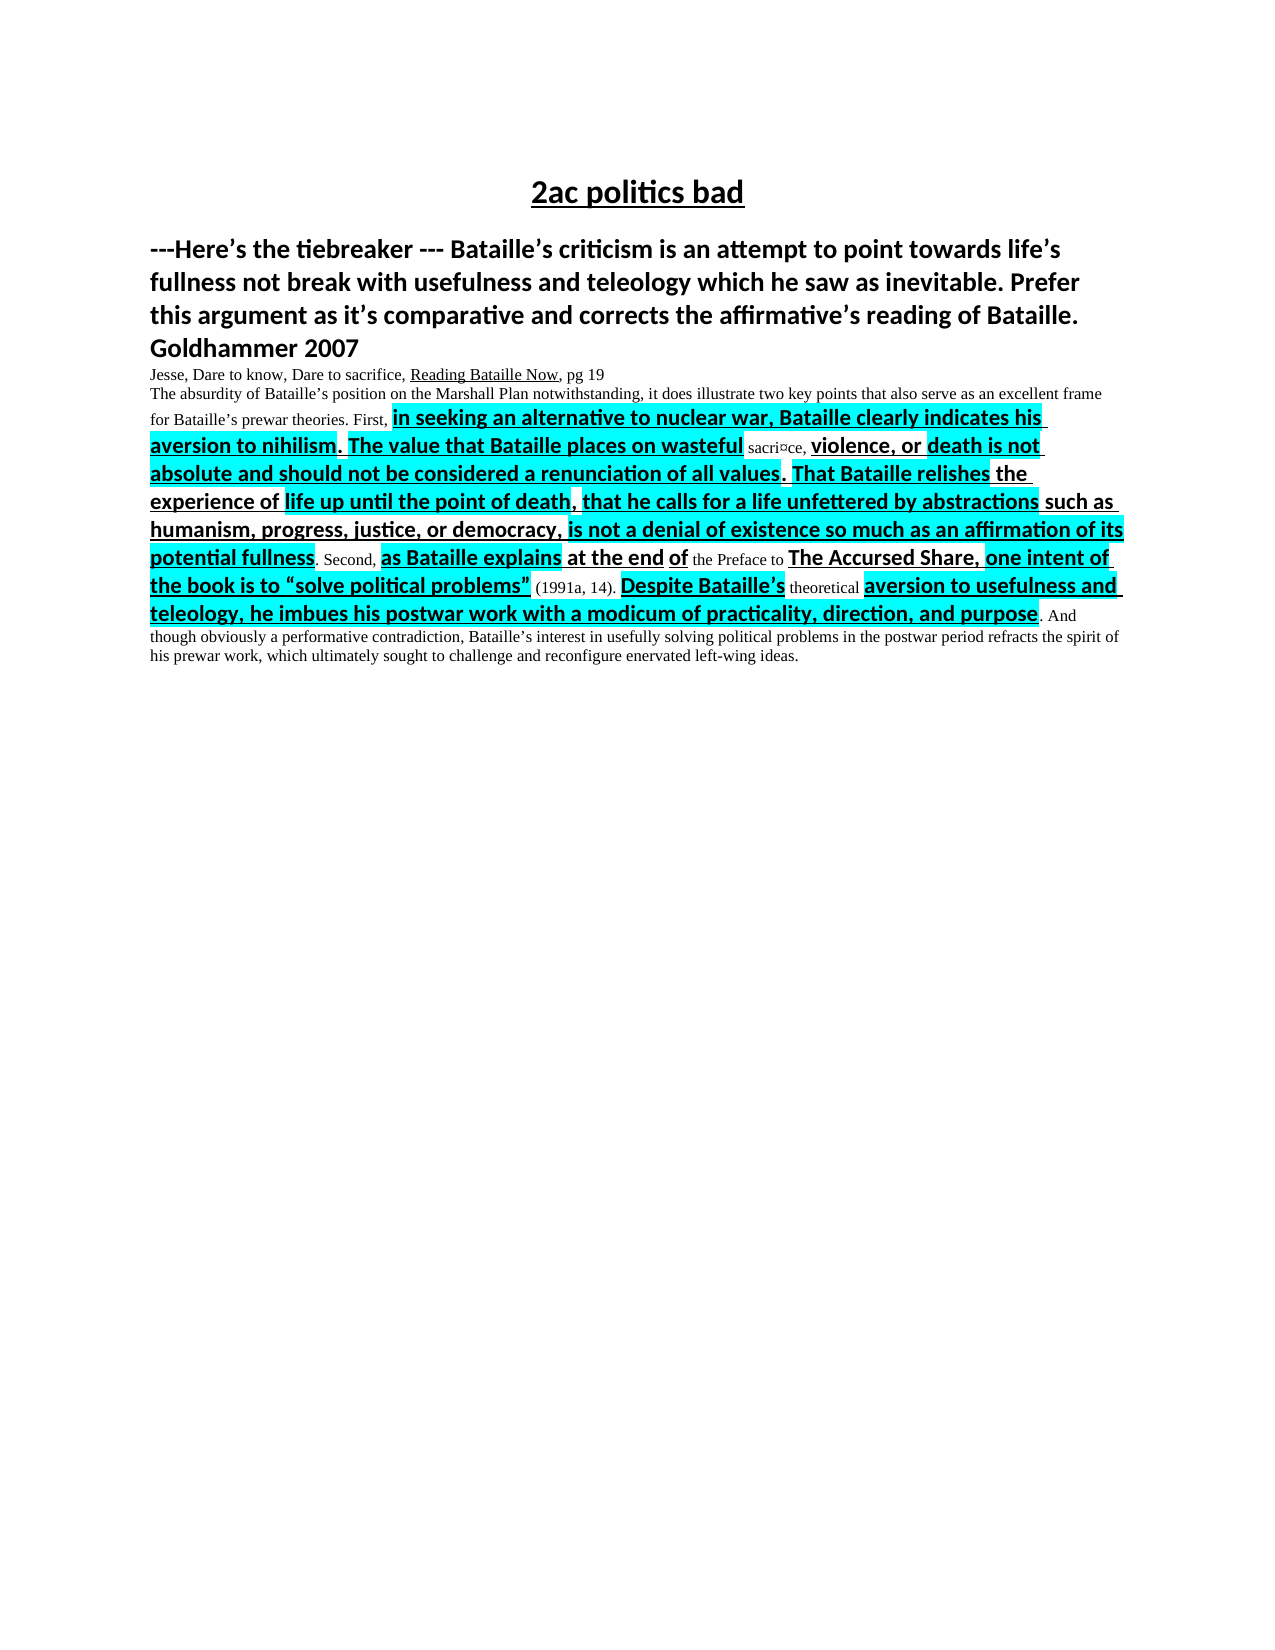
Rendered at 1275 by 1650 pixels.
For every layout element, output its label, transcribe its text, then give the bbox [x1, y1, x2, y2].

subtitle 2ac politics bad [150, 171, 1125, 212]
text Goldhammer 2007 [150, 331, 1125, 364]
subtitle ---Here’s the tiebreaker --- Bataille’s criticism is an attempt to point towards life’s fullness not break with usefulness and teleology which he saw as inevitable. Prefer this argument as it’s comparative and corrects the affirmative’s reading of Bataille. [150, 232, 1125, 331]
text Jesse, Dare to know, Dare to sacrifice, Reading Bataille Now, pg 19 [150, 364, 1125, 384]
text The absurdity of Bataille’s position on the Marshall Plan notwithstanding, it does illustrate two key points that also serve as an excellent frame for Bataille’s prewar theories. First, in seeking an alternative to nuclear war, Bataille clearly indicates his aversion to nihilism. The value that Bataille places on wasteful sacri¤ce, violence, or death is not absolute and should not be considered a renunciation of all values. That Bataille relishes the experience of life up until the point of death, that he calls for a life unfettered by abstractions such as humanism, progress, justice, or democracy, is not a denial of existence so much as an affirmation of its potential fullness. Second, as Bataille explains at the end of the Preface to The Accursed Share, one intent of the book is to “solve political problems” (1991a, 14). Despite Bataille’s theoretical aversion to usefulness and teleology, he imbues his postwar work with a modicum of practicality, direction, and purpose. And though obviously a performative contradiction, Bataille’s interest in usefully solving political problems in the postwar period refracts the spirit of his prewar work, which ultimately sought to challenge and reconfigure enervated left-wing ideas. [150, 384, 1125, 665]
